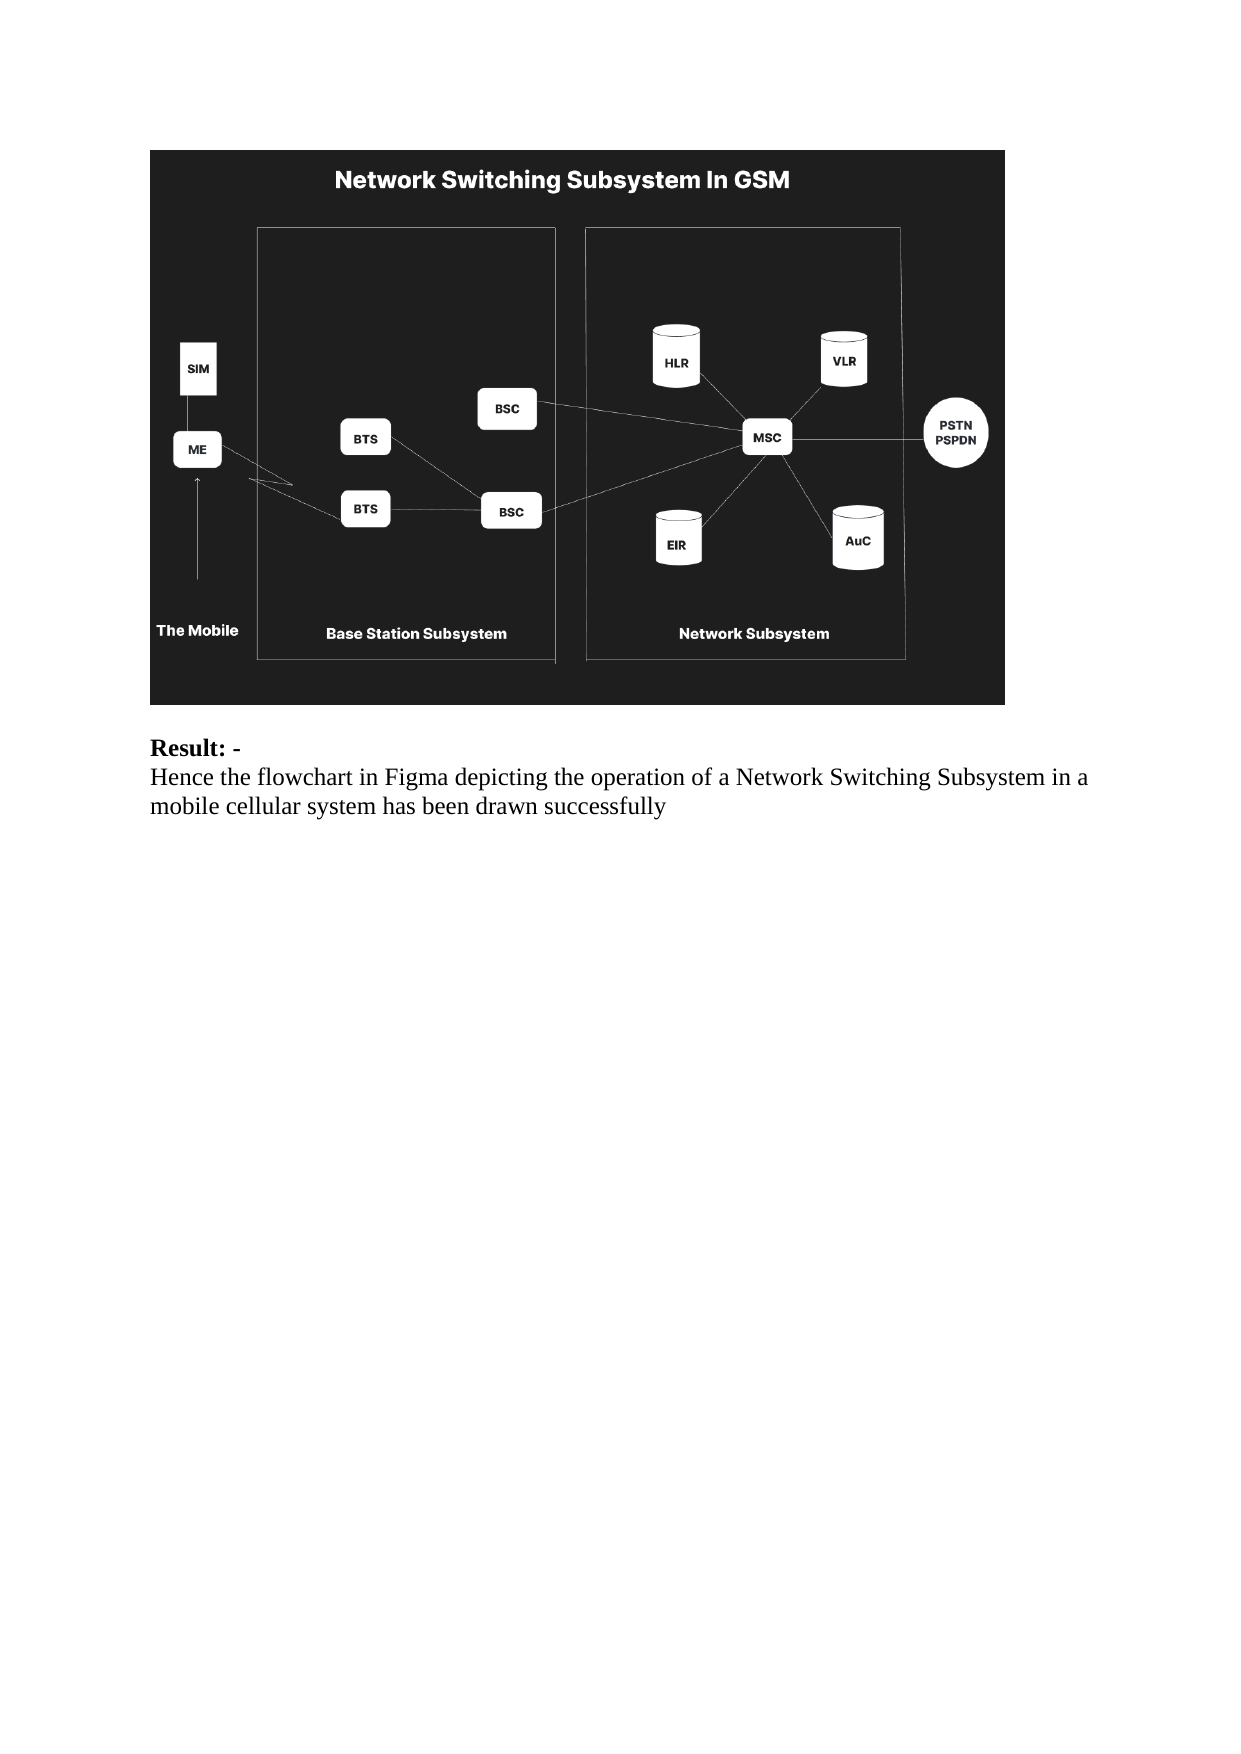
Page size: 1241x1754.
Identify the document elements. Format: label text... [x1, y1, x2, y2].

picture [150, 150, 1005, 705]
text Result: - [150, 733, 1090, 762]
text Hence the flowchart in Figma depicting the operation of a Network Switching Subsystem in a mobile cellular system has been drawn successfully [150, 762, 1090, 820]
